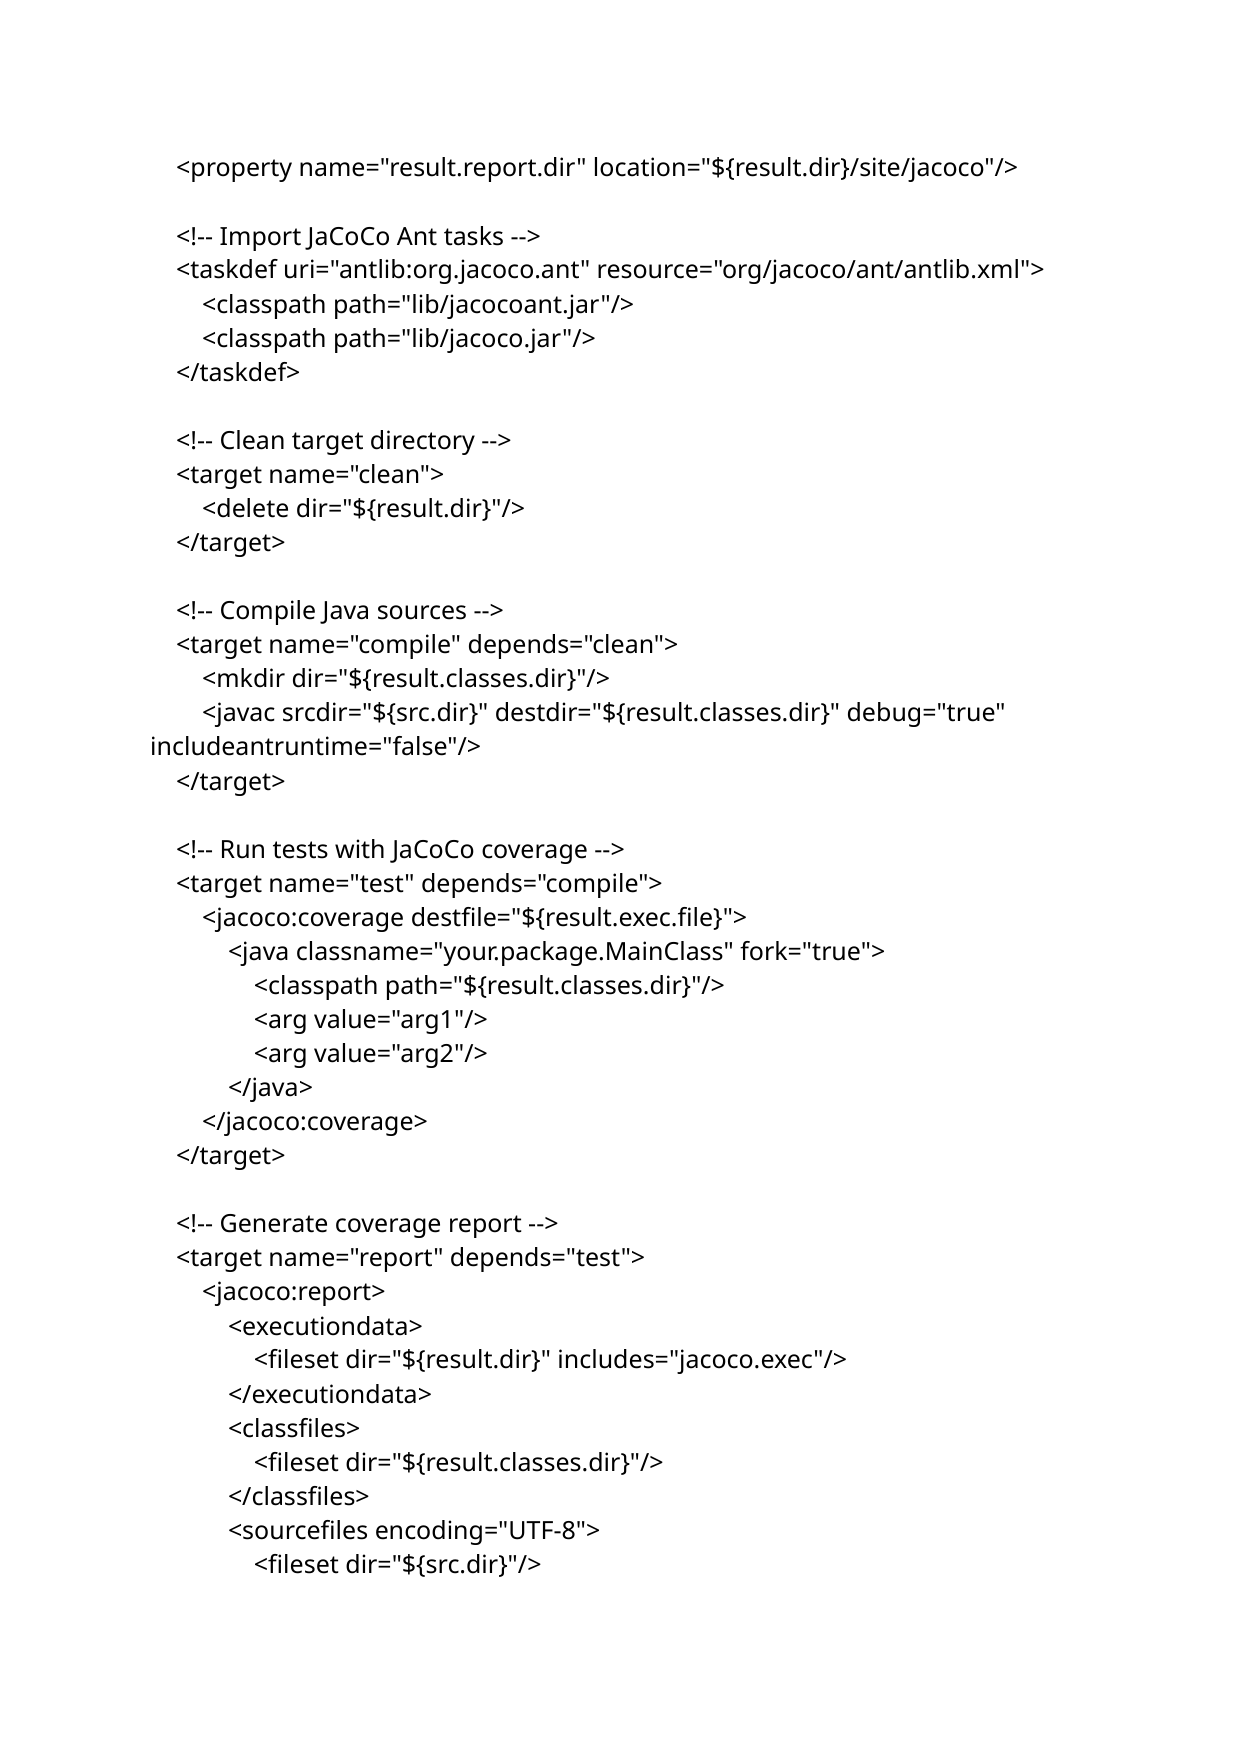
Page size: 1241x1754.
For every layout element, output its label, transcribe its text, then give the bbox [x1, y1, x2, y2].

text <!-- Import JaCoCo Ant tasks --> [150, 218, 1090, 252]
text <!-- Clean target directory --> [150, 422, 1090, 457]
text </executiondata> [150, 1376, 1090, 1410]
text <classfiles> [150, 1410, 1090, 1444]
text <taskdef uri="antlib:org.jacoco.ant" resource="org/jacoco/ant/antlib.xml"> [150, 252, 1090, 286]
text <executiondata> [150, 1308, 1090, 1342]
text <classpath path="lib/jacocoant.jar"/> [150, 286, 1090, 320]
text <!-- Run tests with JaCoCo coverage --> [150, 831, 1090, 865]
text <jacoco:coverage destfile="${result.exec.file}"> [150, 899, 1090, 933]
text <fileset dir="${result.classes.dir}"/> [150, 1444, 1090, 1478]
text <target name="report" depends="test"> [150, 1240, 1090, 1274]
text <!-- Generate coverage report --> [150, 1206, 1090, 1240]
text <jacoco:report> [150, 1274, 1090, 1308]
text </java> [150, 1070, 1090, 1104]
text <property name="result.report.dir" location="${result.dir}/site/jacoco"/> [150, 150, 1090, 184]
text <arg value="arg2"/> [150, 1036, 1090, 1070]
text </jacoco:coverage> [150, 1104, 1090, 1138]
text </target> [150, 763, 1090, 797]
text </target> [150, 525, 1090, 559]
text <java classname="your.package.MainClass" fork="true"> [150, 933, 1090, 967]
text <target name="clean"> [150, 457, 1090, 491]
text </target> [150, 1138, 1090, 1172]
text <javac srcdir="${src.dir}" destdir="${result.classes.dir}" debug="true" includeantruntime="false"/> [150, 695, 1090, 763]
text <target name="test" depends="compile"> [150, 865, 1090, 899]
text </taskdef> [150, 354, 1090, 388]
text <target name="compile" depends="clean"> [150, 627, 1090, 661]
text <fileset dir="${result.dir}" includes="jacoco.exec"/> [150, 1342, 1090, 1376]
text <mkdir dir="${result.classes.dir}"/> [150, 661, 1090, 695]
text <delete dir="${result.dir}"/> [150, 491, 1090, 525]
text <sourcefiles encoding="UTF-8"> [150, 1512, 1090, 1547]
text <fileset dir="${src.dir}"/> [150, 1547, 1090, 1581]
text <classpath path="lib/jacoco.jar"/> [150, 320, 1090, 354]
text <arg value="arg1"/> [150, 1002, 1090, 1036]
text </classfiles> [150, 1478, 1090, 1512]
text <classpath path="${result.classes.dir}"/> [150, 967, 1090, 1002]
text <!-- Compile Java sources --> [150, 593, 1090, 627]
